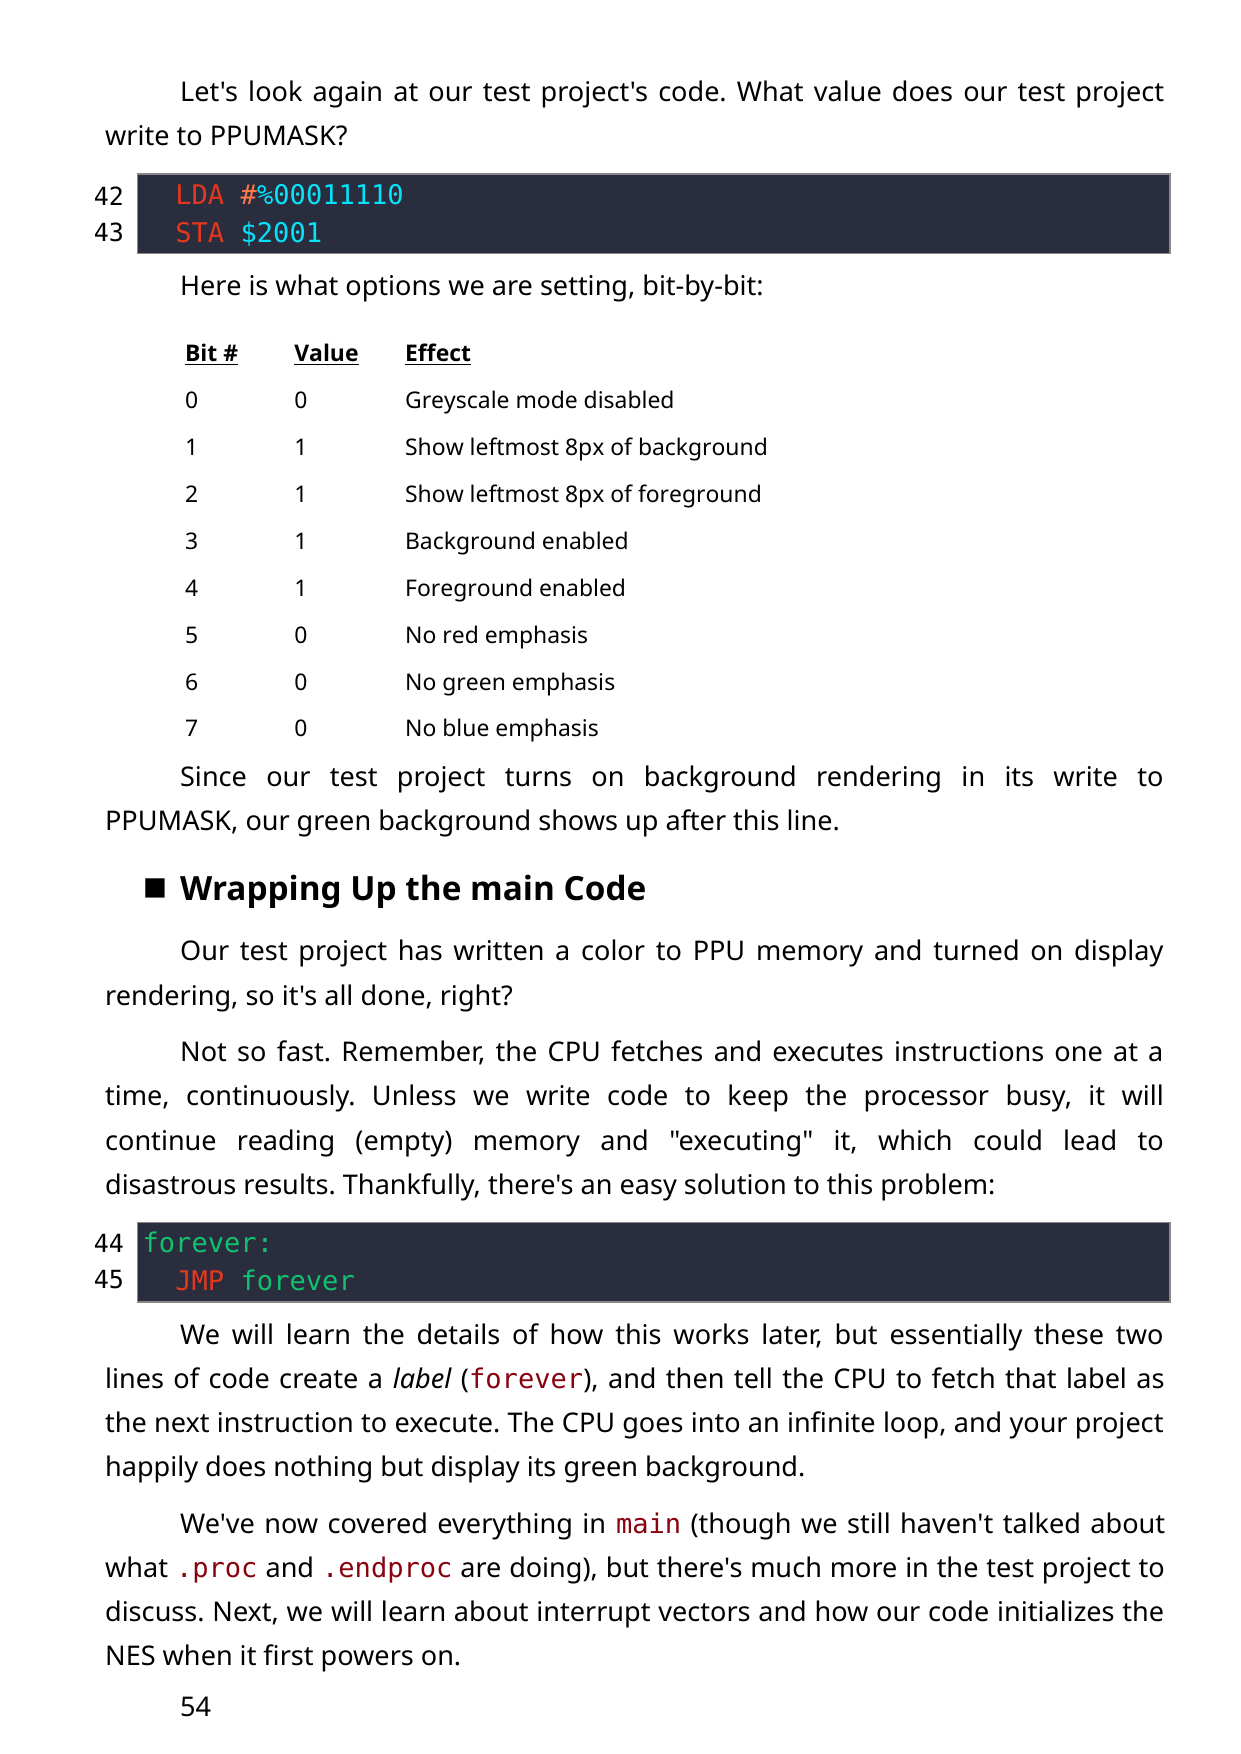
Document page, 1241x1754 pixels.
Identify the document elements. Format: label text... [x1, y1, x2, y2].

table_cell 1 [291, 464, 403, 511]
table_cell Show leftmost 8px of foreground [403, 464, 810, 511]
table_cell Greyscale mode disabled [403, 370, 810, 417]
table_cell Foreground enabled [403, 558, 810, 604]
table_cell 4 [183, 558, 291, 604]
table_cell 5 [183, 605, 291, 651]
text Not so fast. Remember, the CPU fetches and executes instructions one at a time, continuously. Unless we write code to keep the processor busy, it will continue reading (empty) memory and "executing" it, which could lead to disastrous results. Thankfully, there's an easy solution to this problem: [105, 1033, 1165, 1202]
table_cell 3 [183, 511, 291, 558]
text forever: [138, 1223, 1169, 1259]
table_cell No blue emphasis [403, 698, 810, 745]
text Here is what options we are setting, bit-by-bit: [105, 267, 1165, 303]
text STA $2001 [138, 211, 1169, 253]
table_header Value [291, 323, 403, 370]
text Let's look again at our test project's code. What value does our test project write to PPUMASK? [105, 72, 1165, 153]
table_cell 0 [291, 698, 403, 745]
text JMP forever [138, 1259, 1169, 1301]
table_cell Background enabled [403, 511, 810, 558]
table_cell 7 [183, 698, 291, 745]
table_cell 1 [291, 417, 403, 464]
table_cell 6 [183, 651, 291, 698]
table_header Effect [403, 323, 810, 370]
table_cell 2 [183, 464, 291, 511]
table_cell 0 [291, 651, 403, 698]
text Since our test project turns on background rendering in its write to PPUMASK, our green background shows up after this line. [105, 758, 1165, 839]
table_cell 0 [183, 370, 291, 417]
table_cell No red emphasis [403, 605, 810, 651]
table_cell 0 [291, 370, 403, 417]
table_cell 0 [291, 605, 403, 651]
table_cell Show leftmost 8px of background [403, 417, 810, 464]
subtitle Wrapping Up the main Code [142, 865, 1165, 910]
text We've now covered everything in main (though we still haven't talked about what .proc and .endproc are doing), but there's much more in the test project to discuss. Next, we will learn about interrupt vectors and how our code initializes the NES when it first powers on. [105, 1504, 1165, 1674]
text LDA #%00011110 [138, 175, 1169, 211]
text We will learn the details of how this works later, but essentially these two lines of code create a label (forever), and then tell the CPU to fetch that label as the next instruction to execute. The CPU goes into an infinite loop, and your project happily does nothing but display its green background. [105, 1315, 1165, 1484]
table_cell 1 [291, 511, 403, 558]
table_cell 1 [183, 417, 291, 464]
table_cell No green emphasis [403, 651, 810, 698]
text Our test project has written a color to PPU memory and turned on display rendering, so it's all done, right? [105, 932, 1165, 1013]
table_cell 1 [291, 558, 403, 604]
table_header Bit # [183, 323, 291, 370]
